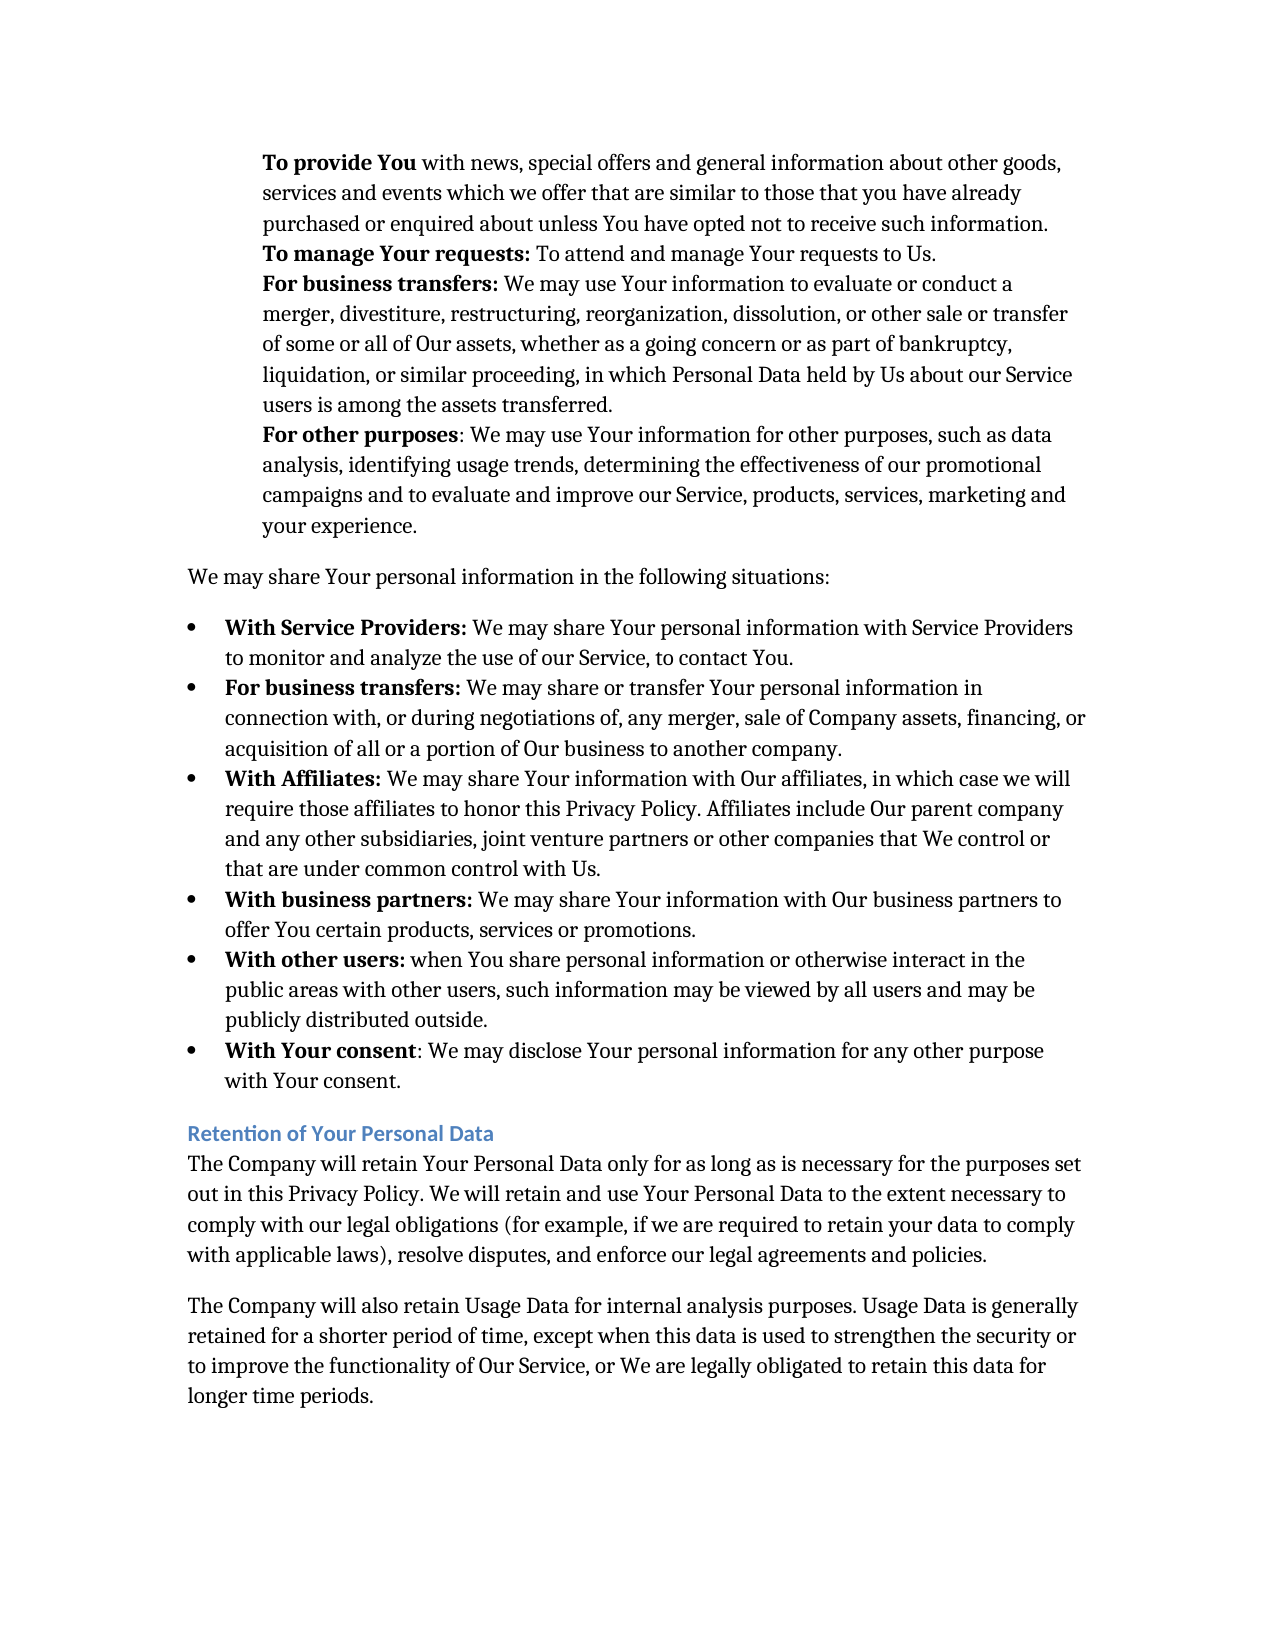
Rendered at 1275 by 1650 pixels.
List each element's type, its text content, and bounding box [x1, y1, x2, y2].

list To provide You with news, special offers and general information about other goods, services and events which we offer that are similar to those that you have already purchased or enquired about unless You have opted not to receive such information. [262, 150, 1087, 237]
list With Service Providers: We may share Your personal information with Service Providers to monitor and analyze the use of our Service, to contact You. [187, 614, 1087, 671]
subtitle Retention of Your Personal Data [187, 1119, 1087, 1147]
list For business transfers: We may share or transfer Your personal information in connection with, or during negotiations of, any merger, sale of Company assets, financing, or acquisition of all or a portion of Our business to another company. [187, 675, 1087, 762]
text We may share Your personal information in the following situations: [187, 563, 1087, 590]
text The Company will also retain Usage Data for internal analysis purposes. Usage Data is generally retained for a shorter period of time, except when this data is used to strengthen the security or to improve the functionality of Our Service, or We are legally obligated to retain this data for longer time periods. [187, 1293, 1087, 1409]
list With Your consent: We may disclose Your personal information for any other purpose with Your consent. [187, 1037, 1087, 1094]
list With other users: when You share personal information or otherwise interact in the public areas with other users, such information may be viewed by all users and may be publicly distributed outside. [187, 947, 1087, 1034]
list With business partners: We may share Your information with Our business partners to offer You certain products, services or promotions. [187, 886, 1087, 943]
text The Company will retain Your Personal Data only for as long as is necessary for the purposes set out in this Privacy Policy. We will retain and use Your Personal Data to the extent necessary to comply with our legal obligations (for example, if we are required to retain your data to comply with applicable laws), resolve disputes, and enforce our legal agreements and policies. [187, 1151, 1087, 1268]
list To manage Your requests: To attend and manage Your requests to Us. [262, 241, 1087, 267]
list For other purposes: We may use Your information for other purposes, such as data analysis, identifying usage trends, determining the effectiveness of our promotional campaigns and to evaluate and improve our Service, products, services, marketing and your experience. [262, 422, 1087, 539]
list With Affiliates: We may share Your information with Our affiliates, in which case we will require those affiliates to honor this Privacy Policy. Affiliates include Our parent company and any other subsidiaries, joint venture partners or other companies that We control or that are under common control with Us. [187, 766, 1087, 883]
list For business transfers: We may use Your information to evaluate or conduct a merger, divestiture, restructuring, reorganization, dissolution, or other sale or transfer of some or all of Our assets, whether as a going concern or as part of bankruptcy, liquidation, or similar proceeding, in which Personal Data held by Us about our Service users is among the assets transferred. [262, 271, 1087, 418]
